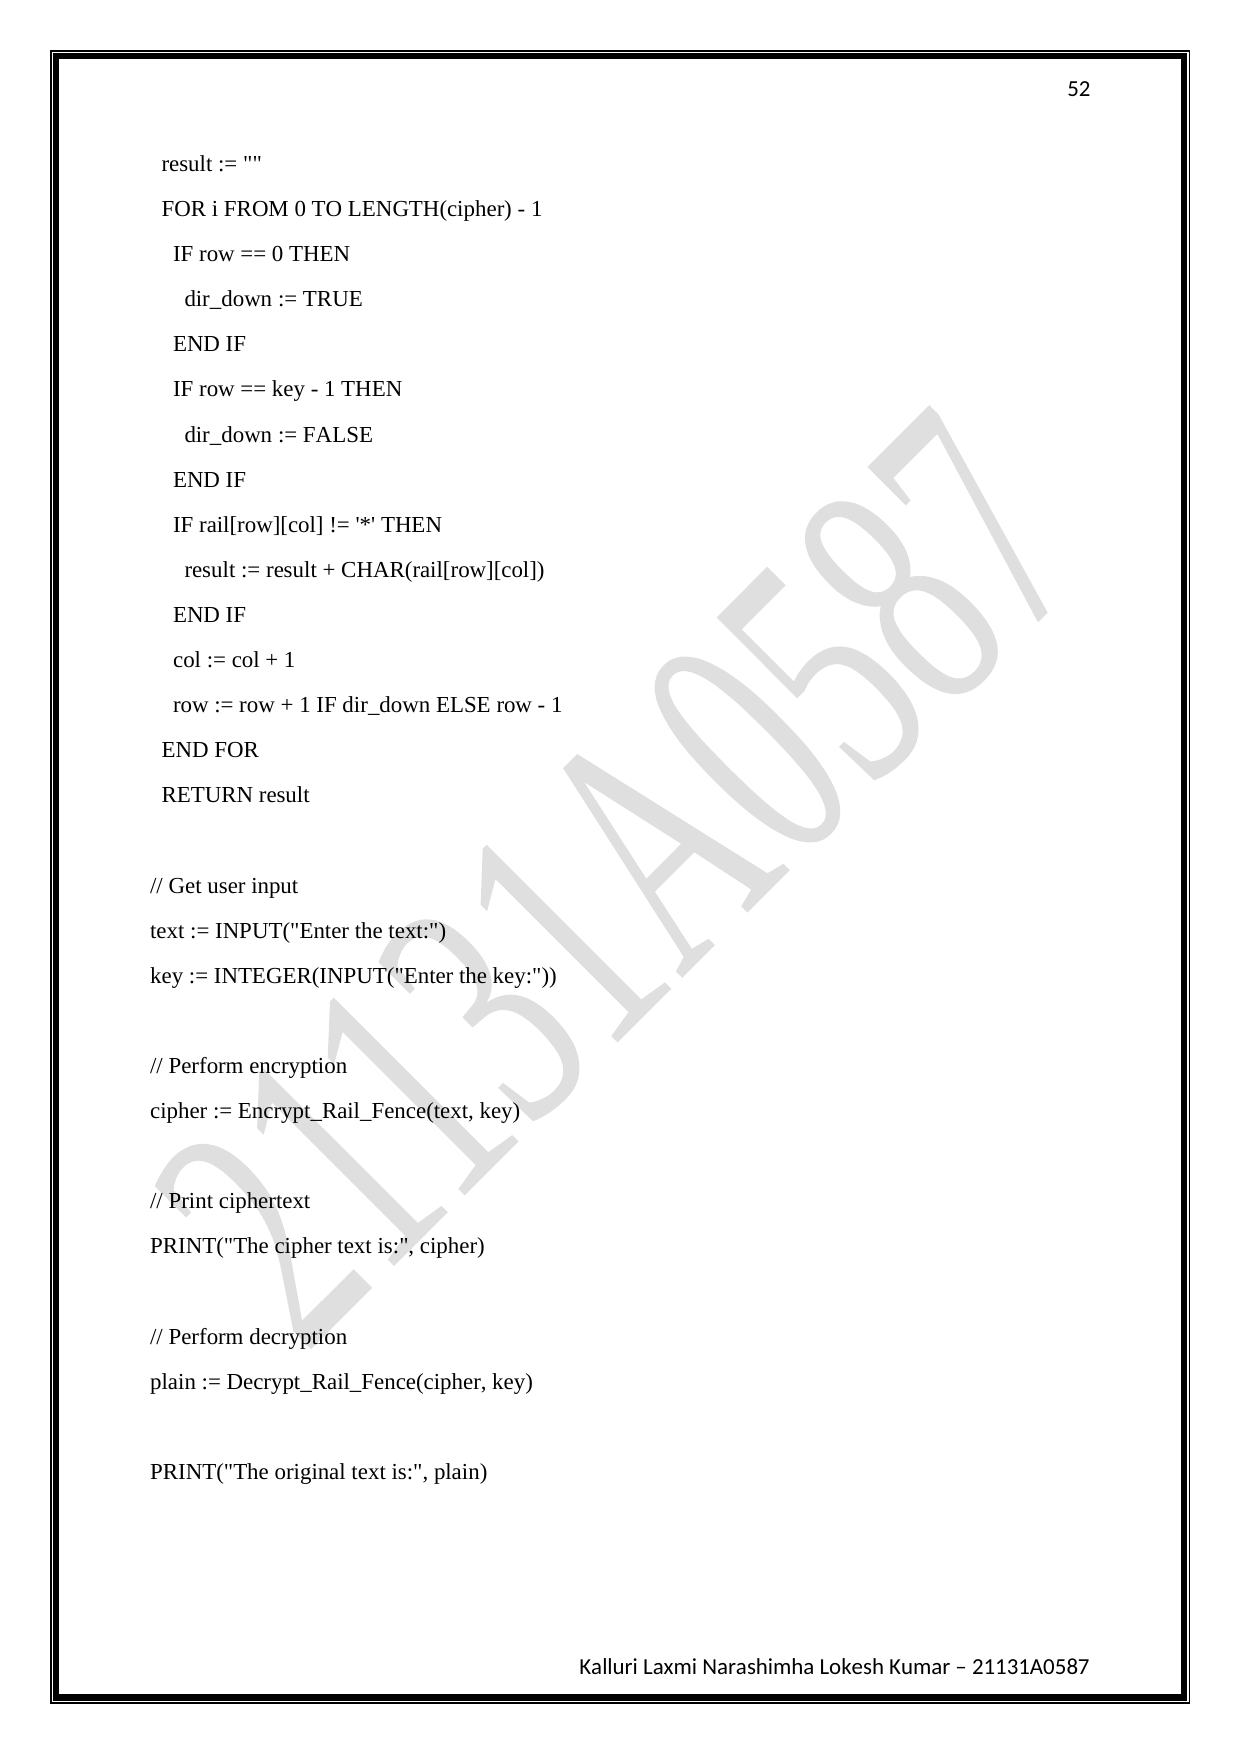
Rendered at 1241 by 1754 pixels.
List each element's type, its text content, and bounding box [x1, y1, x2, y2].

text result := "" [150, 150, 1090, 176]
text key := INTEGER(INPUT("Enter the key:")) [150, 962, 1090, 988]
text dir_down := FALSE [150, 421, 1090, 447]
text RETURN result [150, 781, 1090, 808]
text END FOR [150, 736, 1090, 763]
text result := result + CHAR(rail[row][col]) [150, 556, 1090, 582]
text col := col + 1 [150, 646, 1090, 672]
text IF row == key - 1 THEN [150, 376, 1090, 402]
text // Get user input [150, 872, 1090, 898]
text END IF [150, 330, 1090, 357]
text dir_down := TRUE [150, 285, 1090, 312]
text FOR i FROM 0 TO LENGTH(cipher) - 1 [150, 195, 1090, 221]
text // Perform encryption [150, 1052, 1090, 1078]
text PRINT("The cipher text is:", cipher) [150, 1232, 1090, 1259]
text row := row + 1 IF dir_down ELSE row - 1 [150, 691, 1090, 718]
text text := INPUT("Enter the text:") [150, 917, 1090, 943]
text PRINT("The original text is:", plain) [150, 1458, 1090, 1484]
text IF rail[row][col] != '*' THEN [150, 511, 1090, 537]
text END IF [150, 601, 1090, 627]
text cipher := Encrypt_Rail_Fence(text, key) [150, 1097, 1090, 1123]
text plain := Decrypt_Rail_Fence(cipher, key) [150, 1368, 1090, 1394]
text END IF [150, 466, 1090, 492]
text // Perform decryption [150, 1323, 1090, 1349]
text IF row == 0 THEN [150, 240, 1090, 267]
text // Print ciphertext [150, 1187, 1090, 1214]
